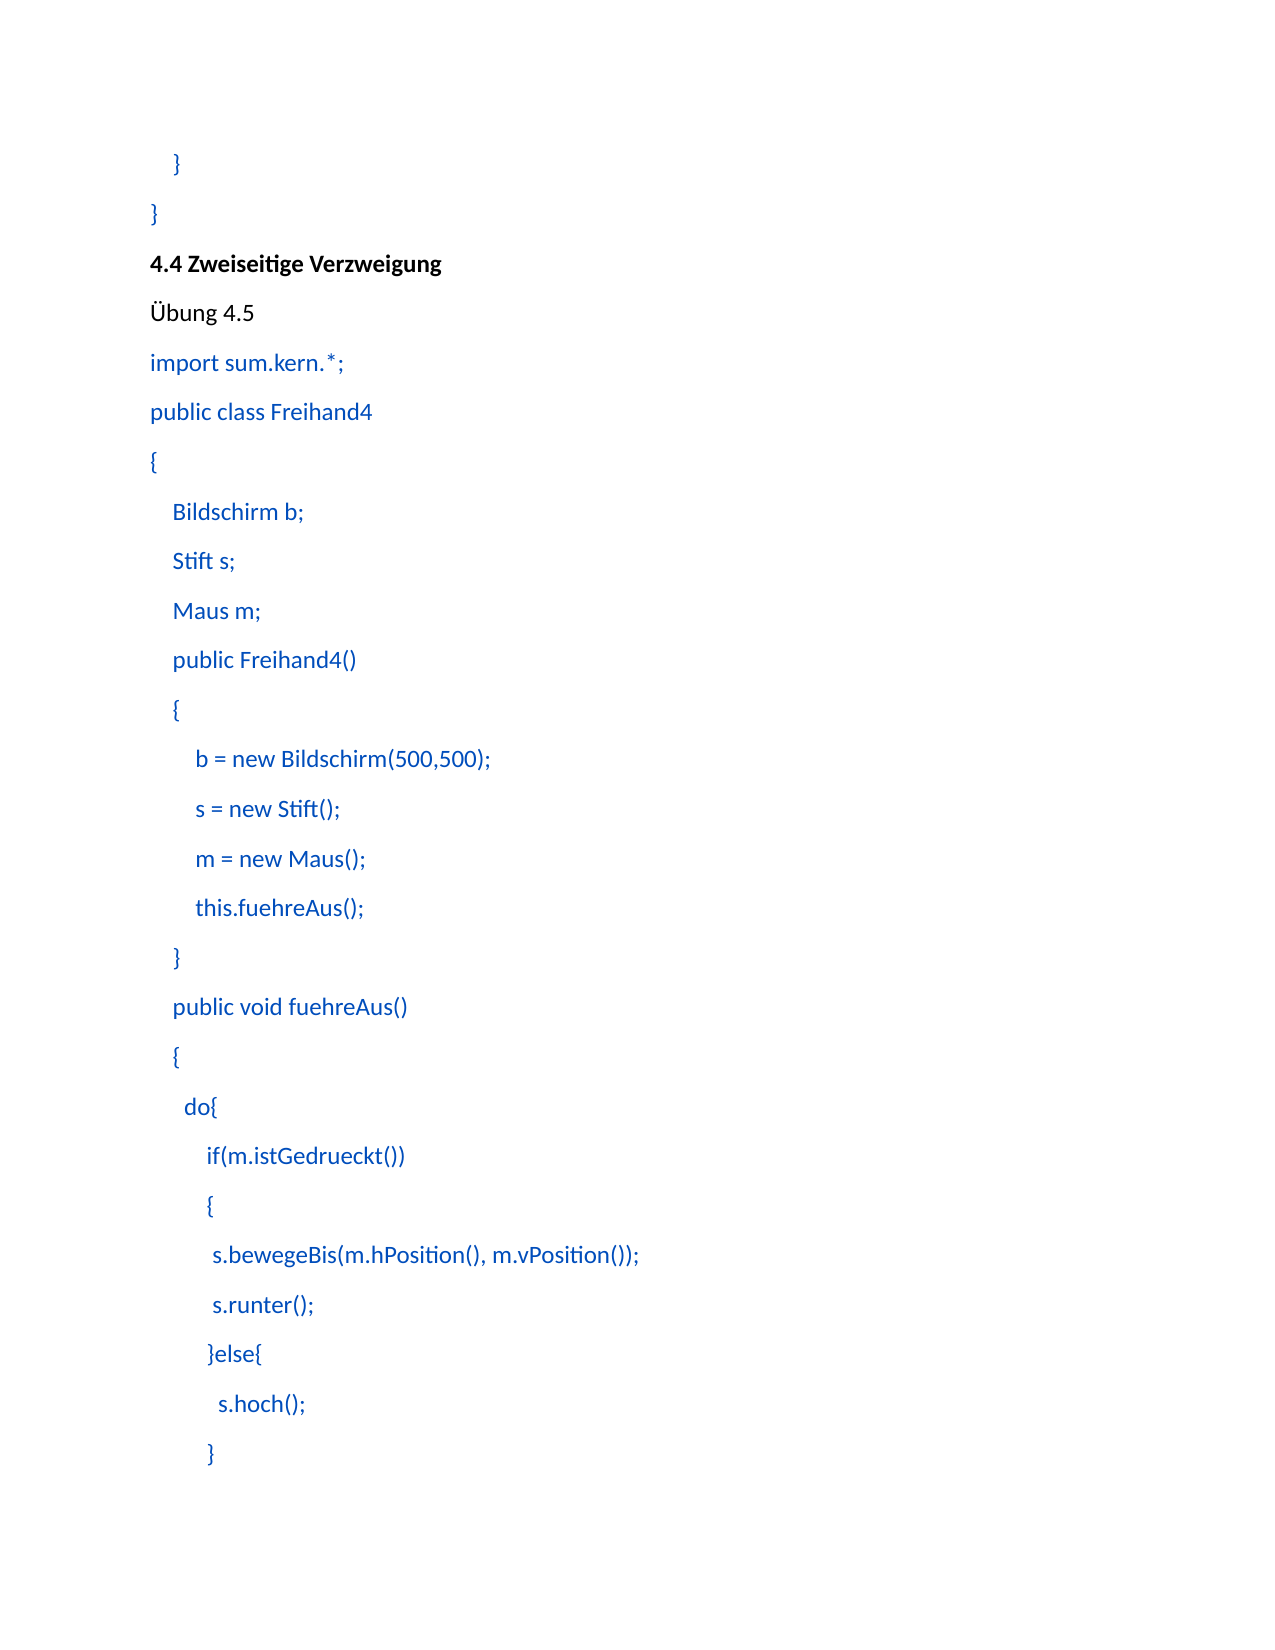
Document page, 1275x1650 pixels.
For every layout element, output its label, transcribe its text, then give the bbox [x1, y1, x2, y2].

text { [150, 1191, 1125, 1220]
text } [150, 150, 1125, 179]
text }else{ [150, 1340, 1125, 1369]
text m = new Maus(); [150, 844, 1125, 873]
text Übung 4.5 [150, 299, 1125, 327]
text import sum.kern.*; [150, 348, 1125, 377]
text { [150, 1042, 1125, 1071]
text do{ [150, 1092, 1125, 1121]
text s.bewegeBis(m.hPosition(), m.vPosition()); [150, 1241, 1125, 1269]
text b = new Bildschirm(500,500); [150, 745, 1125, 774]
text Maus m; [150, 596, 1125, 625]
text public class Freihand4 [150, 398, 1125, 427]
text s.hoch(); [150, 1389, 1125, 1418]
text Bildschirm b; [150, 497, 1125, 526]
text { [150, 447, 1125, 476]
text } [150, 943, 1125, 972]
text 4.4 Zweiseitige Verzweigung [150, 249, 1125, 278]
text public void fuehreAus() [150, 993, 1125, 1022]
text Stift s; [150, 547, 1125, 575]
text if(m.istGedrueckt()) [150, 1142, 1125, 1170]
text this.fuehreAus(); [150, 894, 1125, 922]
text } [150, 199, 1125, 228]
text public Freihand4() [150, 646, 1125, 674]
text } [150, 1439, 1125, 1468]
text s = new Stift(); [150, 794, 1125, 823]
text s.runter(); [150, 1290, 1125, 1319]
text { [150, 695, 1125, 724]
